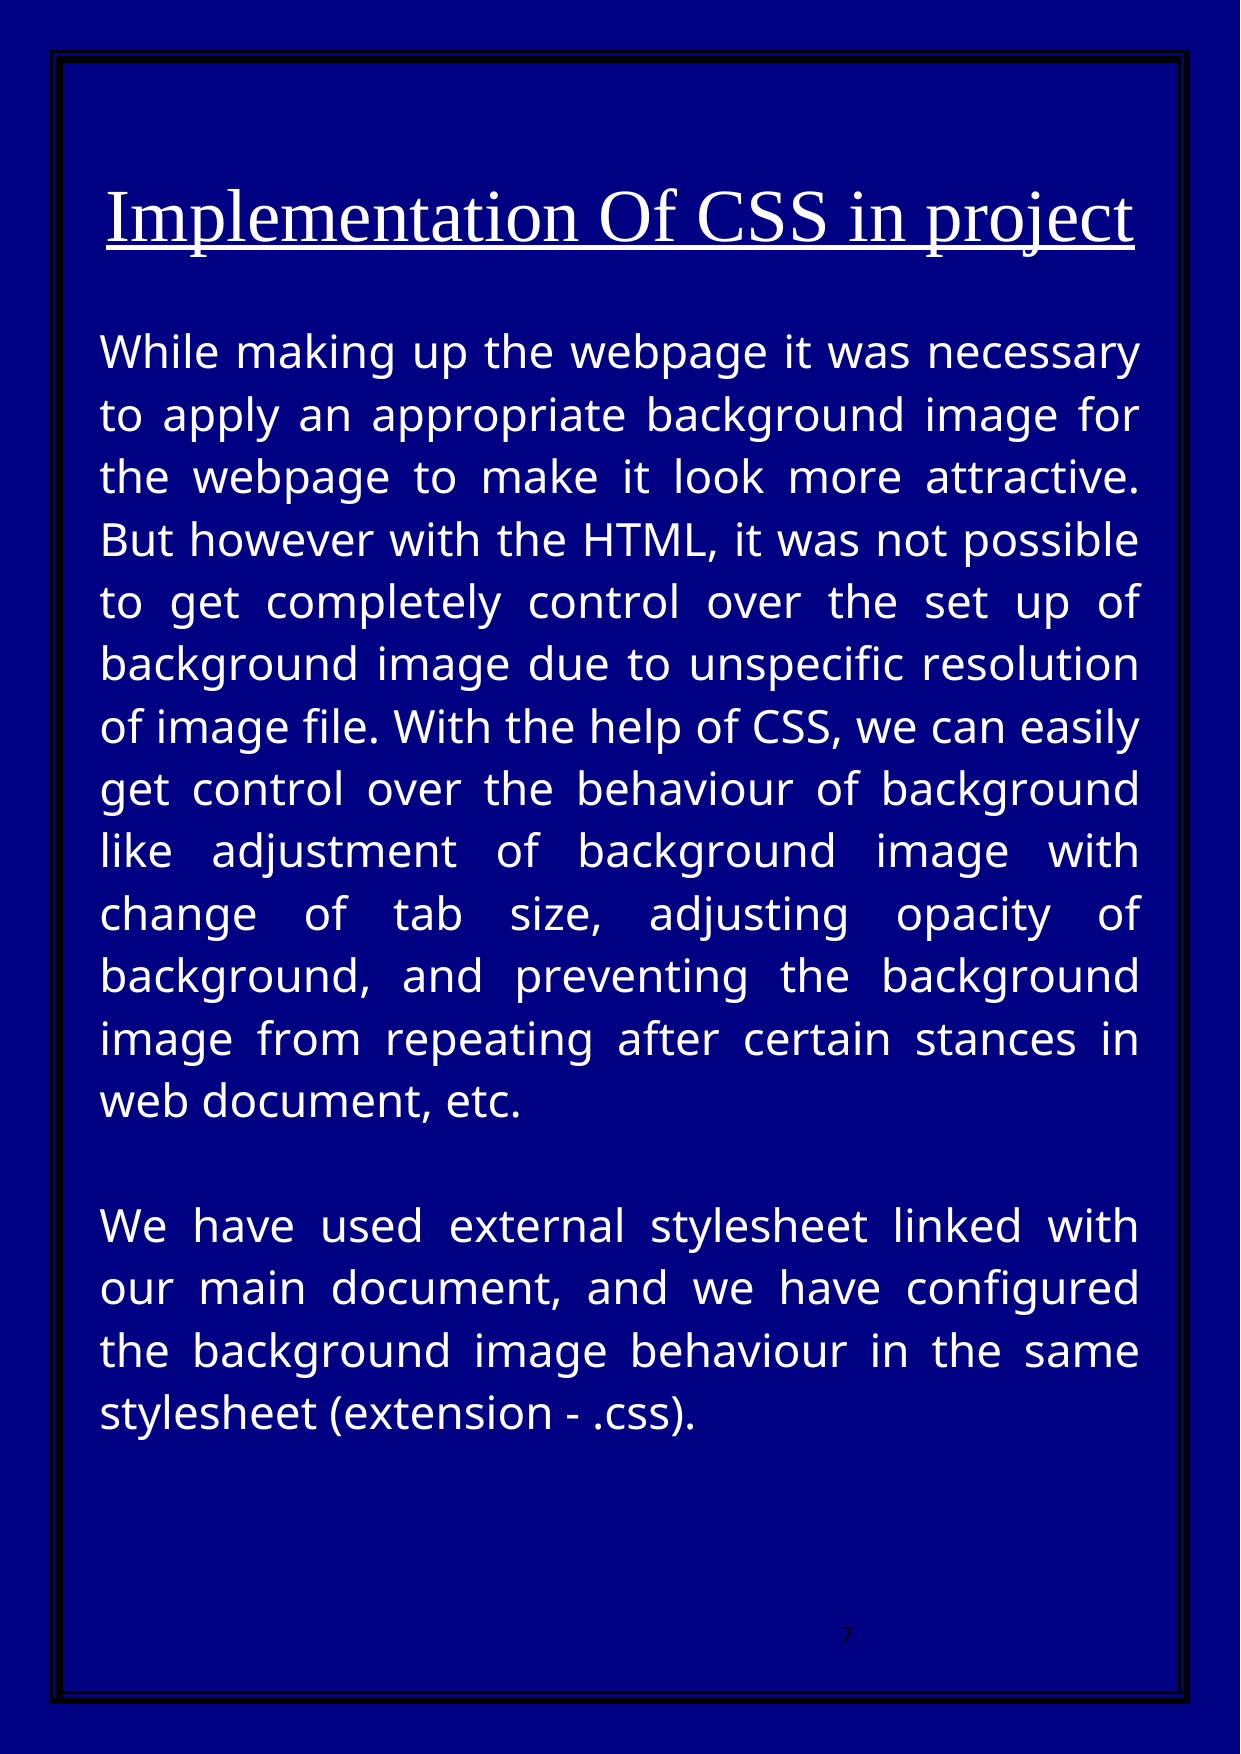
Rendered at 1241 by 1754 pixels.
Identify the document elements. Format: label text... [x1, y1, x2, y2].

list We have used external stylesheet linked with our main document, and we have configured the background image behaviour in the same stylesheet (extension - .css). [99, 1193, 1141, 1443]
list While making up the webpage it was necessary to apply an appropriate background image for the webpage to make it look more attractive. But however with the HTML, it was not possible to get completely control over the set up of background image due to unspecific resolution of image file. With the help of CSS, we can easily get control over the behaviour of background like adjustment of background image with change of tab size, adjusting opacity of background, and preventing the background image from repeating after certain stances in web document, etc. [99, 320, 1141, 1131]
list Implementation Of CSS in project [99, 171, 1141, 257]
